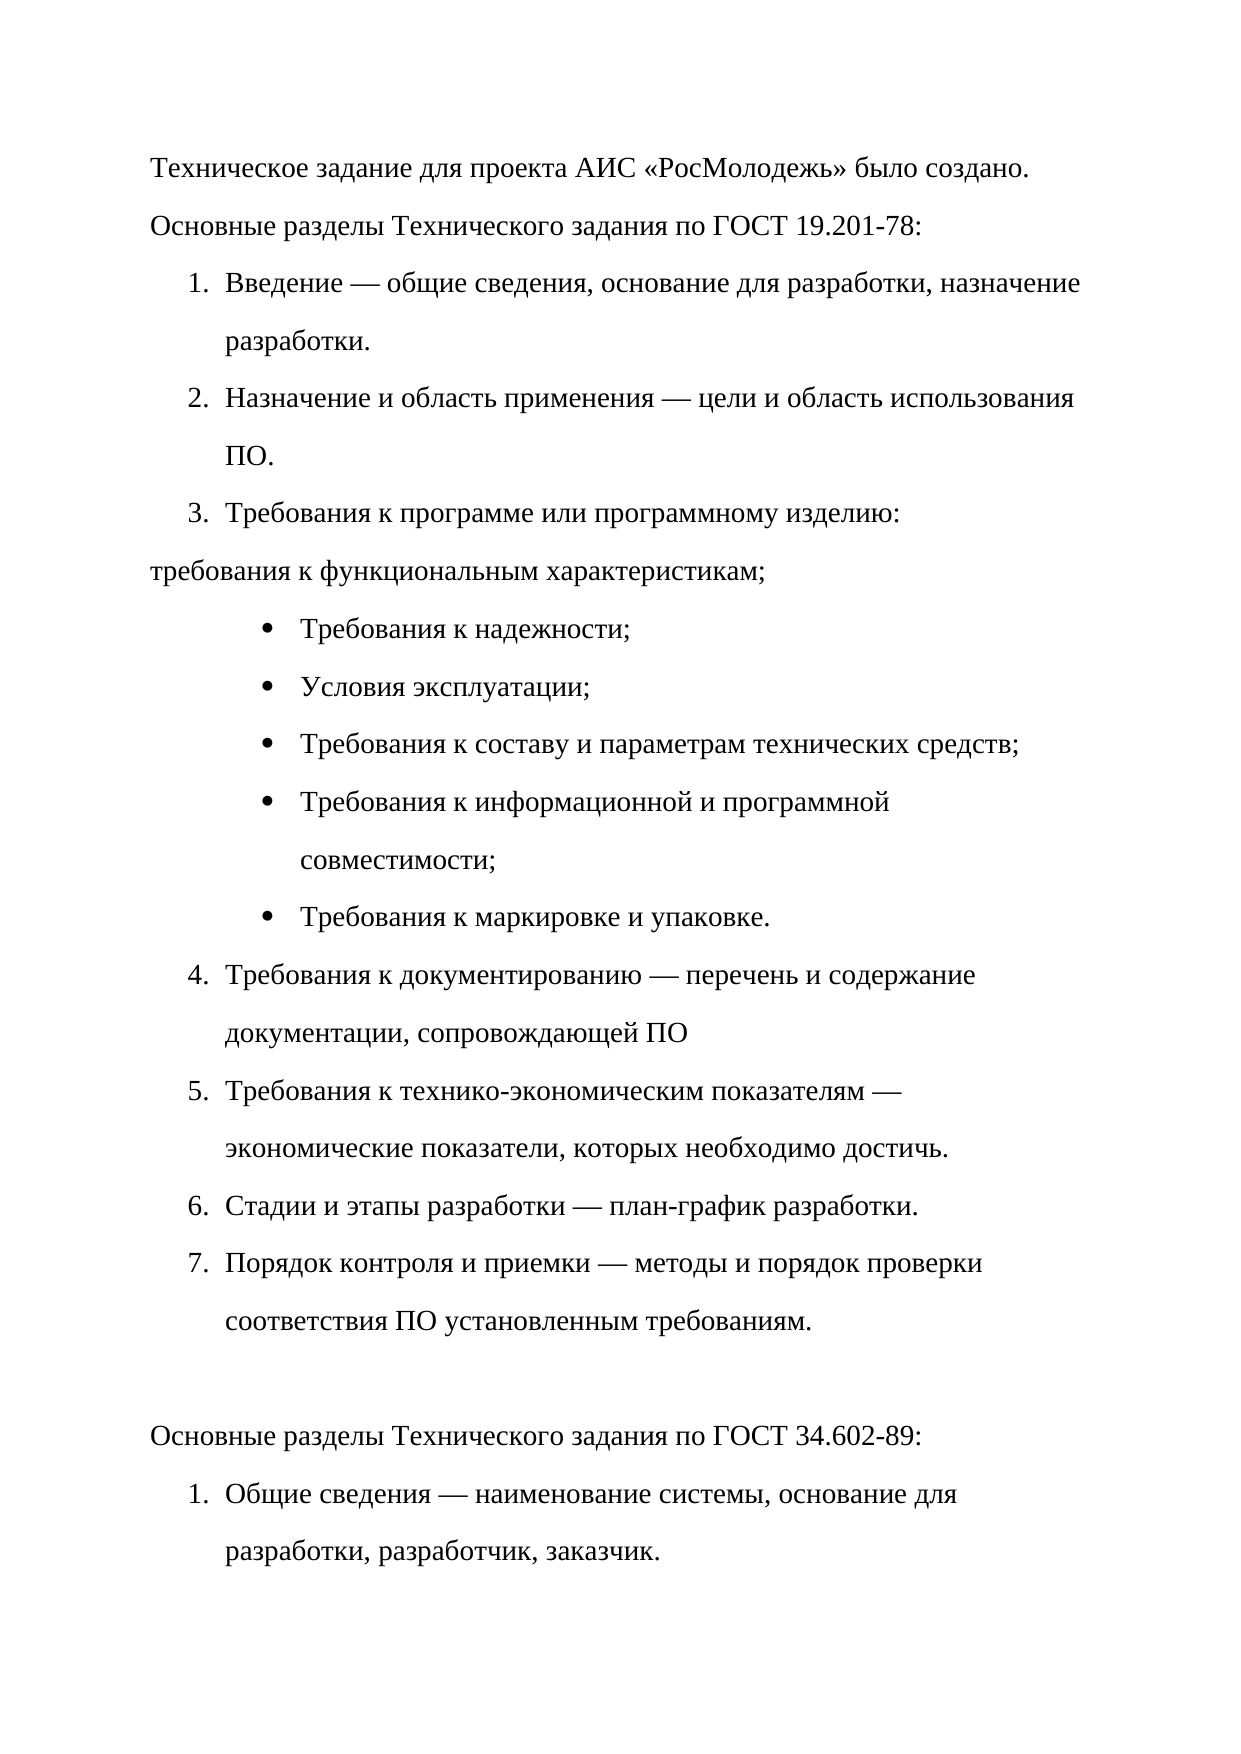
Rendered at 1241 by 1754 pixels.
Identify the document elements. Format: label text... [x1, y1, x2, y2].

list Общие сведения — наименование системы, основание для разработки, разработчик, заказчик. [187, 1476, 1090, 1567]
text требования к функциональным характеристикам; [150, 553, 1090, 587]
list Назначение и область применения — цели и область использования ПО. [187, 380, 1090, 472]
list Требования к технико-экономическим показателям — экономические показатели, которых необходимо достичь. [187, 1073, 1090, 1164]
list Требования к надежности; [262, 611, 1090, 644]
list Введение — общие сведения, основание для разработки, назначение разработки. [187, 265, 1090, 356]
list Требования к программе или программному изделию: [187, 496, 1090, 529]
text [150, 150, 1090, 183]
text Основные разделы Технического задания по ГОСТ 34.602-89: [150, 1418, 1090, 1452]
list Требования к маркировке и упаковке. [262, 899, 1090, 933]
list Стадии и этапы разработки — план-график разработки. [187, 1188, 1090, 1221]
list Требования к составу и параметрам технических средств; [262, 726, 1090, 760]
list Условия эксплуатации; [262, 669, 1090, 702]
text Основные разделы Технического задания по ГОСТ 19.201-78: [150, 208, 1090, 241]
list Требования к информационной и программной совместимости; [262, 784, 1090, 876]
list Порядок контроля и приемки — методы и порядок проверки соответствия ПО установленным требованиям. [187, 1245, 1090, 1337]
list Требования к документированию — перечень и содержание документации, сопровождающей ПО [187, 957, 1090, 1048]
